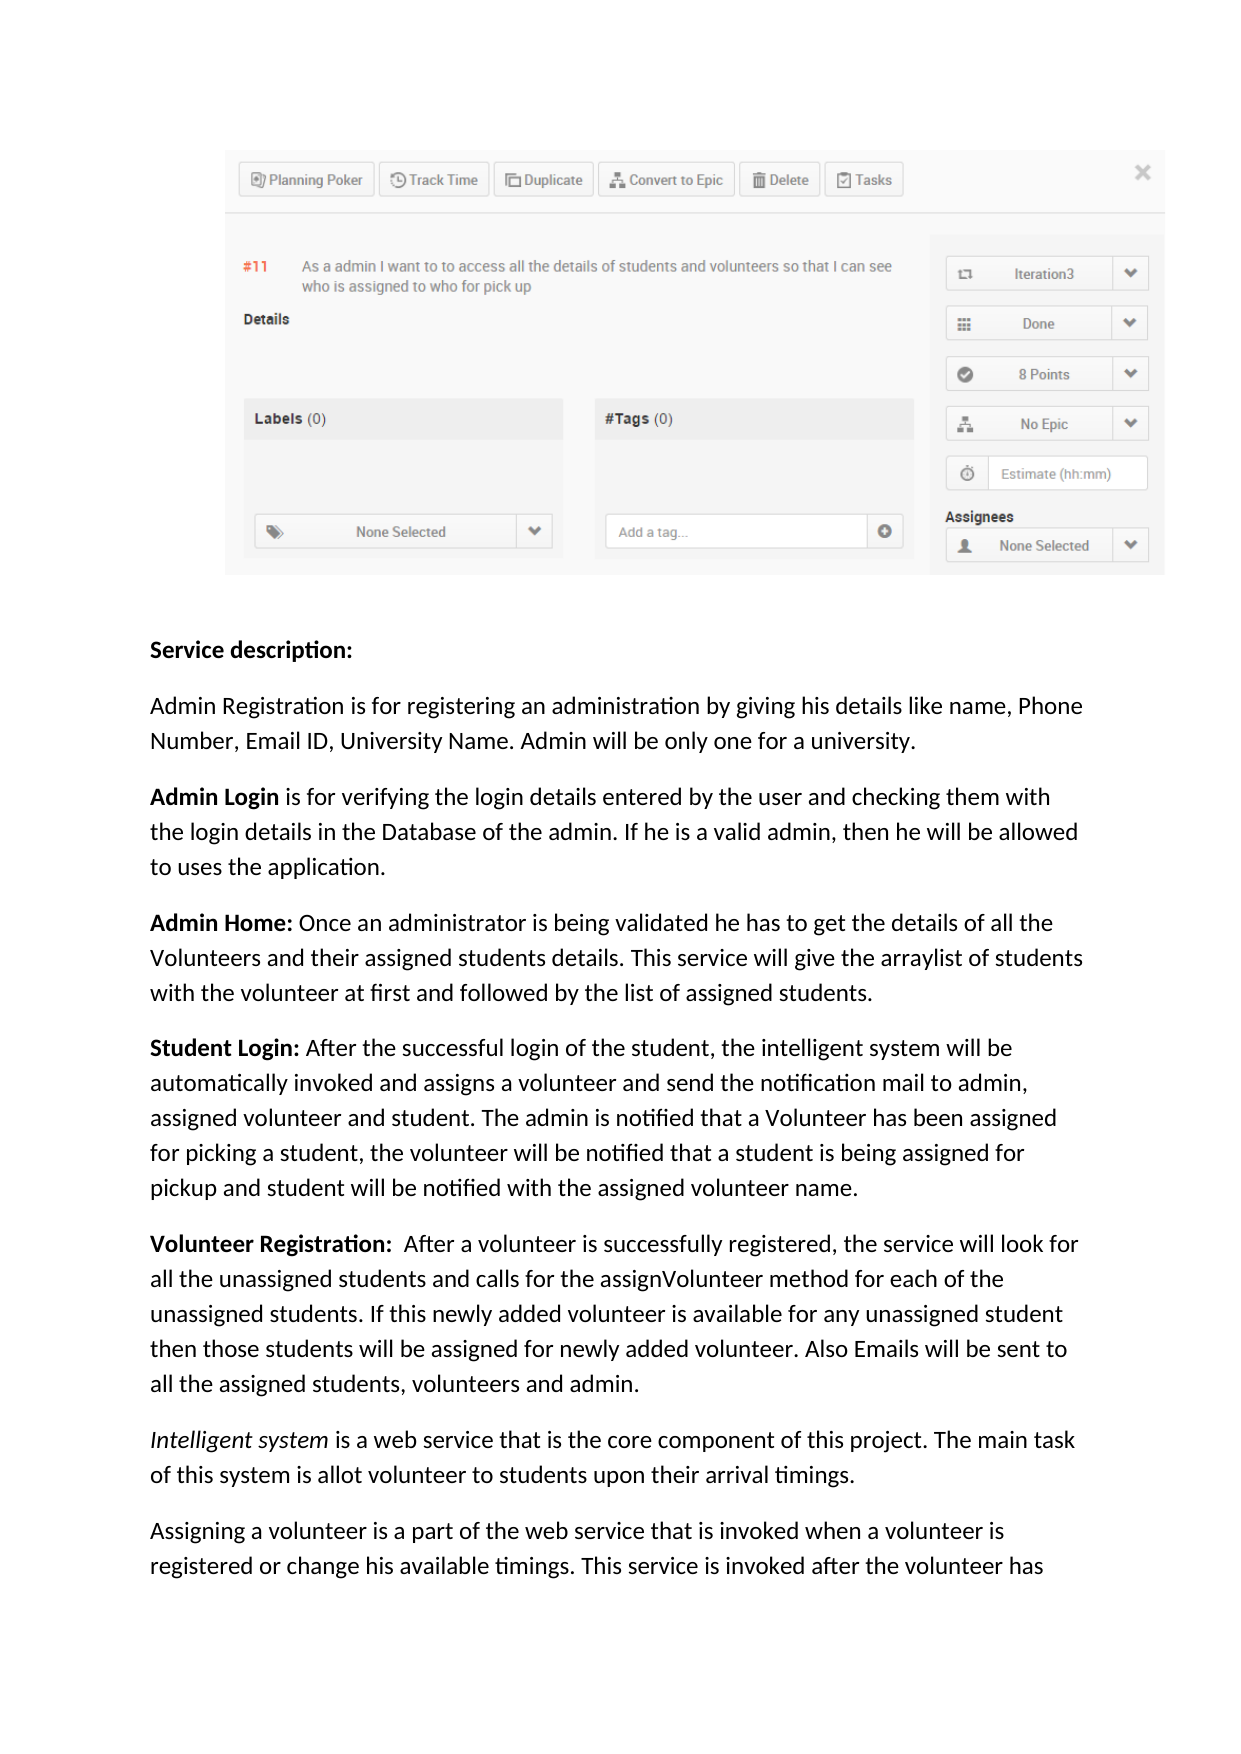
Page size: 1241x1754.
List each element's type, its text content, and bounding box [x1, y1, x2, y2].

text Volunteer Registration: After a volunteer is successfully registered, the service will look for all the unassigned students and calls for the assignVolunteer method for each of the unassigned students. If this newly added volunteer is available for any unassigned student then those students will be assigned for newly added volunteer. Also Emails will be sent to all the assigned students, volunteers and admin. [150, 1228, 1090, 1399]
text Admin Login is for verifying the login details entered by the user and checking them with the login details in the Database of the admin. If he is a valid admin, then he will be allowed to uses the application. [150, 781, 1090, 881]
text Student Login: After the successful login of the student, the intelligent system will be automatically invoked and assigns a volunteer and send the notification mail to admin, assigned volunteer and student. The admin is notified that a Volunteer has been assigned for picking a student, the volunteer will be notified that a student is being assigned for pickup and student will be notified with the assigned volunteer name. [150, 1033, 1090, 1203]
text Intelligent system is a web service that is the core component of this project. The main task of this system is allot volunteer to students upon their arrival timings. [150, 1424, 1090, 1490]
picture [225, 150, 1166, 575]
text Service description: [150, 634, 1090, 665]
text Admin Registration is for registering an administration by giving his details like name, Phone Number, Email ID, University Name. Admin will be only one for a university. [150, 690, 1090, 756]
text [150, 1515, 1090, 1581]
text Admin Home: Once an administrator is being validated he has to get the details of all the Volunteers and their assigned students details. This service will give the arraylist of students with the volunteer at first and followed by the list of assigned students. [150, 907, 1090, 1007]
